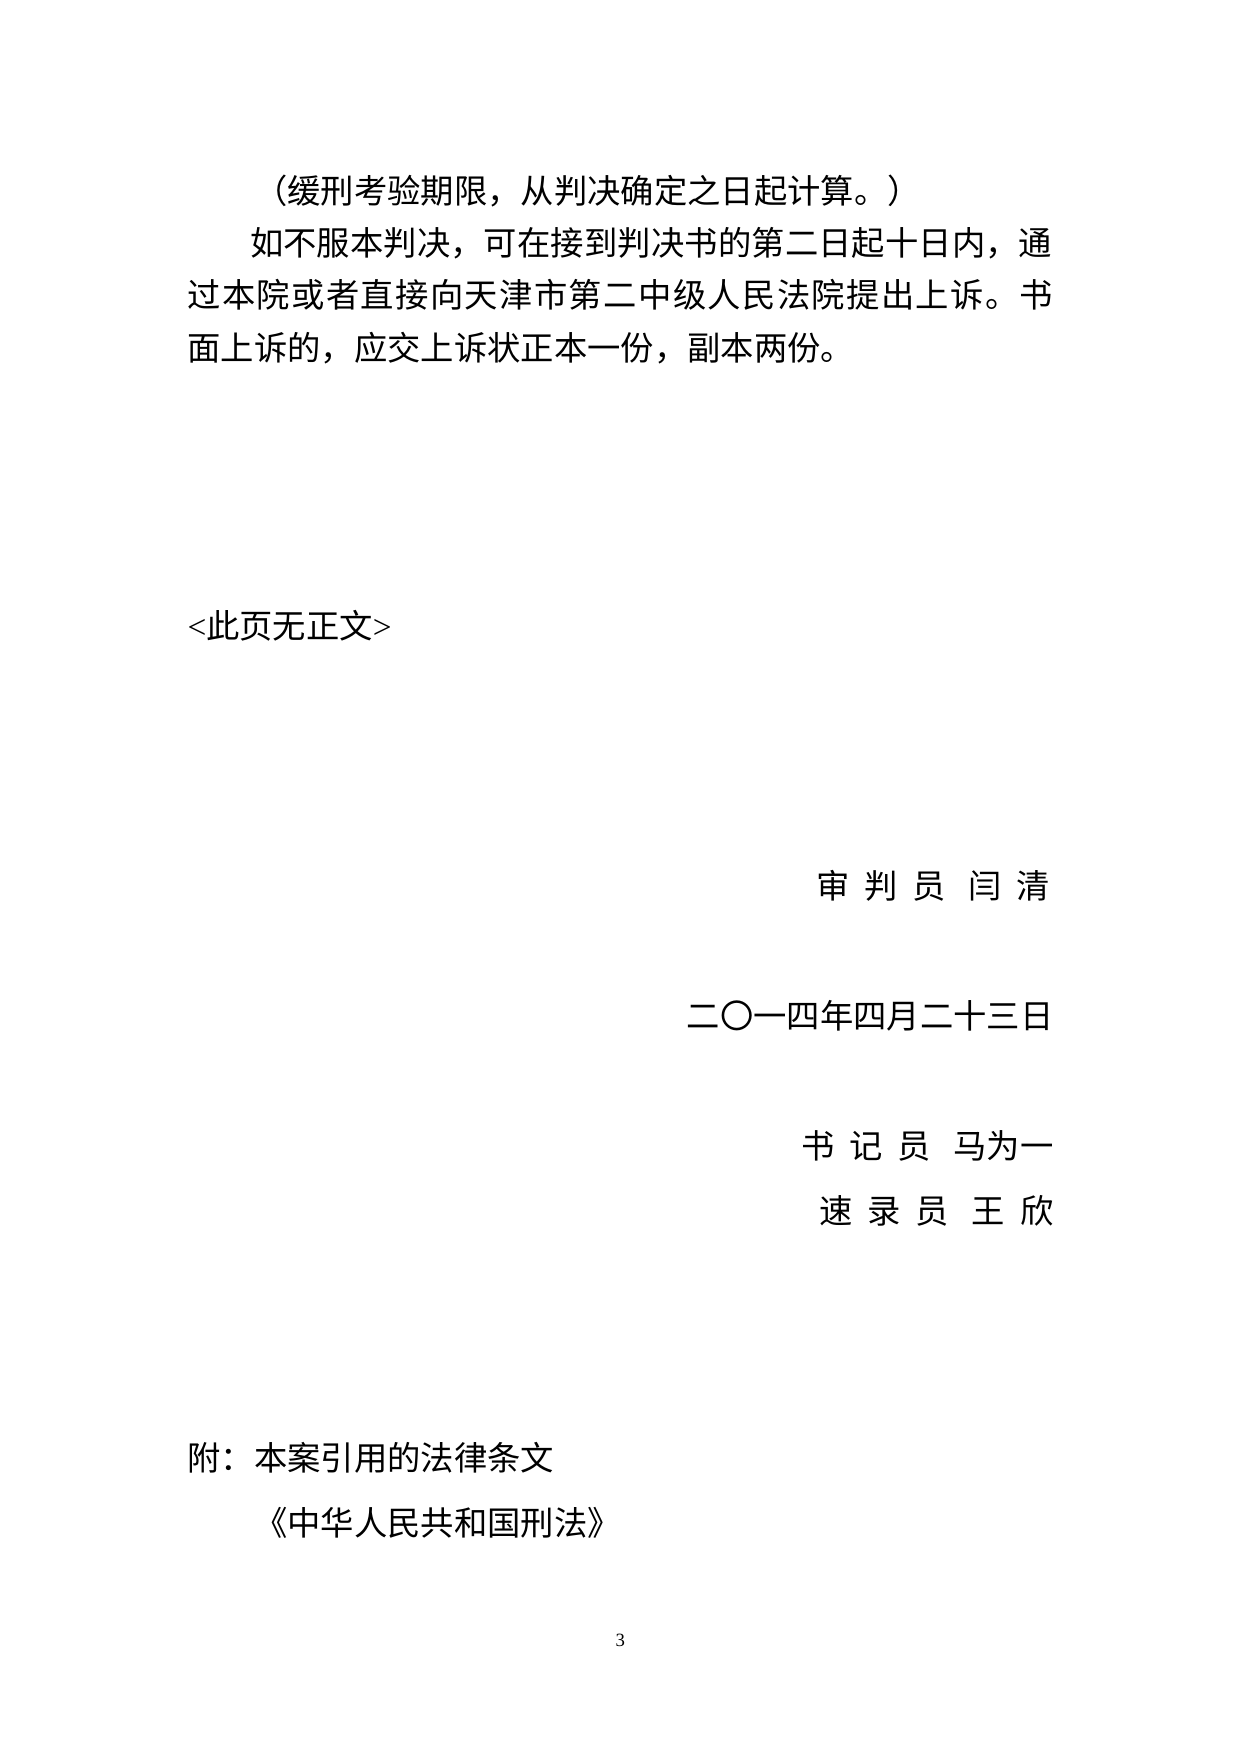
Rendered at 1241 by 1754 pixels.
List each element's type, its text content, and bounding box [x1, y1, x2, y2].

text 附：本案引用的法律条文 [187, 1424, 1053, 1489]
text 如不服本判决，可在接到判决书的第二日起十日内，通过本院或者直接向天津市第二中级人民法院提出上诉。书面上诉的，应交上诉状正本一份，副本两份。 [187, 214, 1053, 370]
text 速 录 员 王 欣 [187, 1177, 1053, 1242]
text 书 记 员 马为一 [187, 1112, 1053, 1177]
text 《中华人民共和国刑法》 [187, 1489, 1053, 1554]
text 二〇一四年四月二十三日 [242, 982, 1053, 1047]
text <此页无正文> [187, 592, 1050, 657]
text 审 判 员 闫 清 [187, 852, 1050, 917]
text （缓刑考验期限，从判决确定之日起计算。） [187, 162, 1053, 214]
